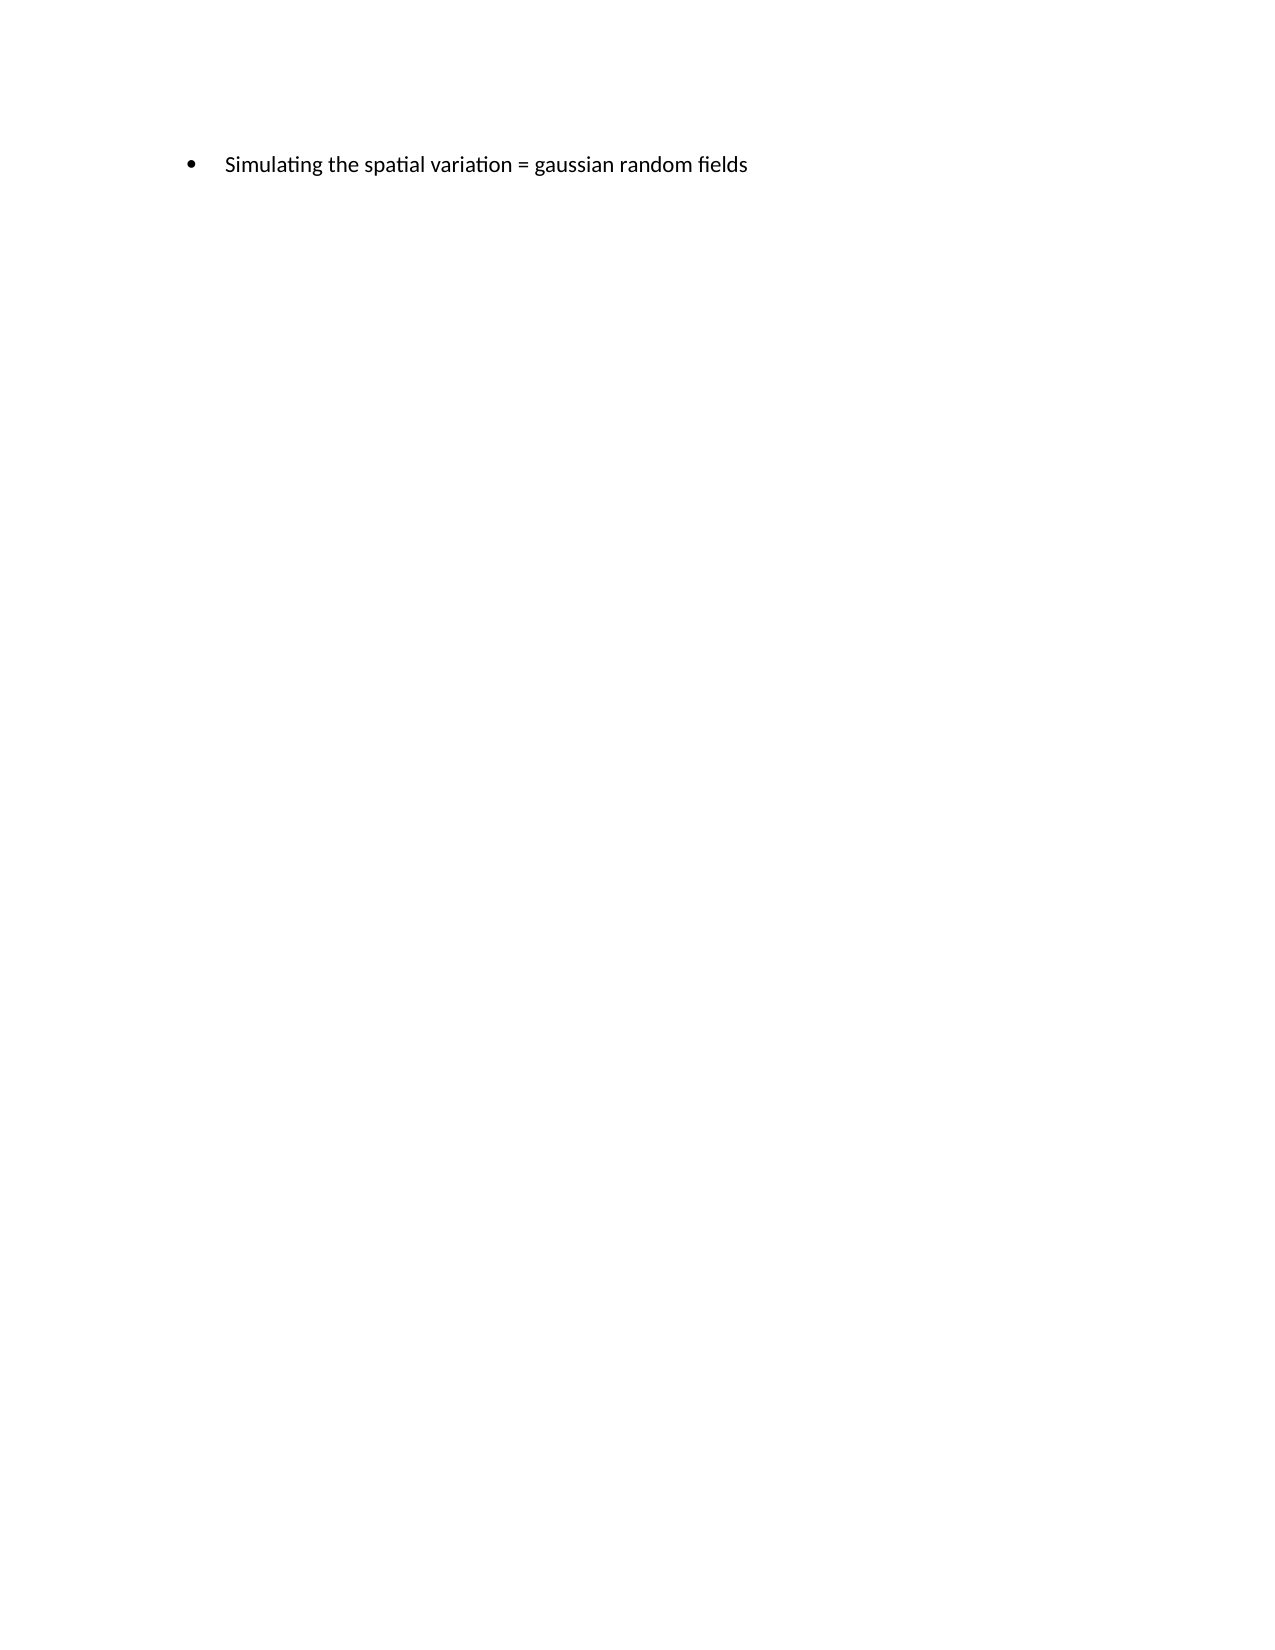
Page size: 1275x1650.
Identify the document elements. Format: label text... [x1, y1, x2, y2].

list Simulating the spatial variation = gaussian random fields [187, 150, 1125, 178]
